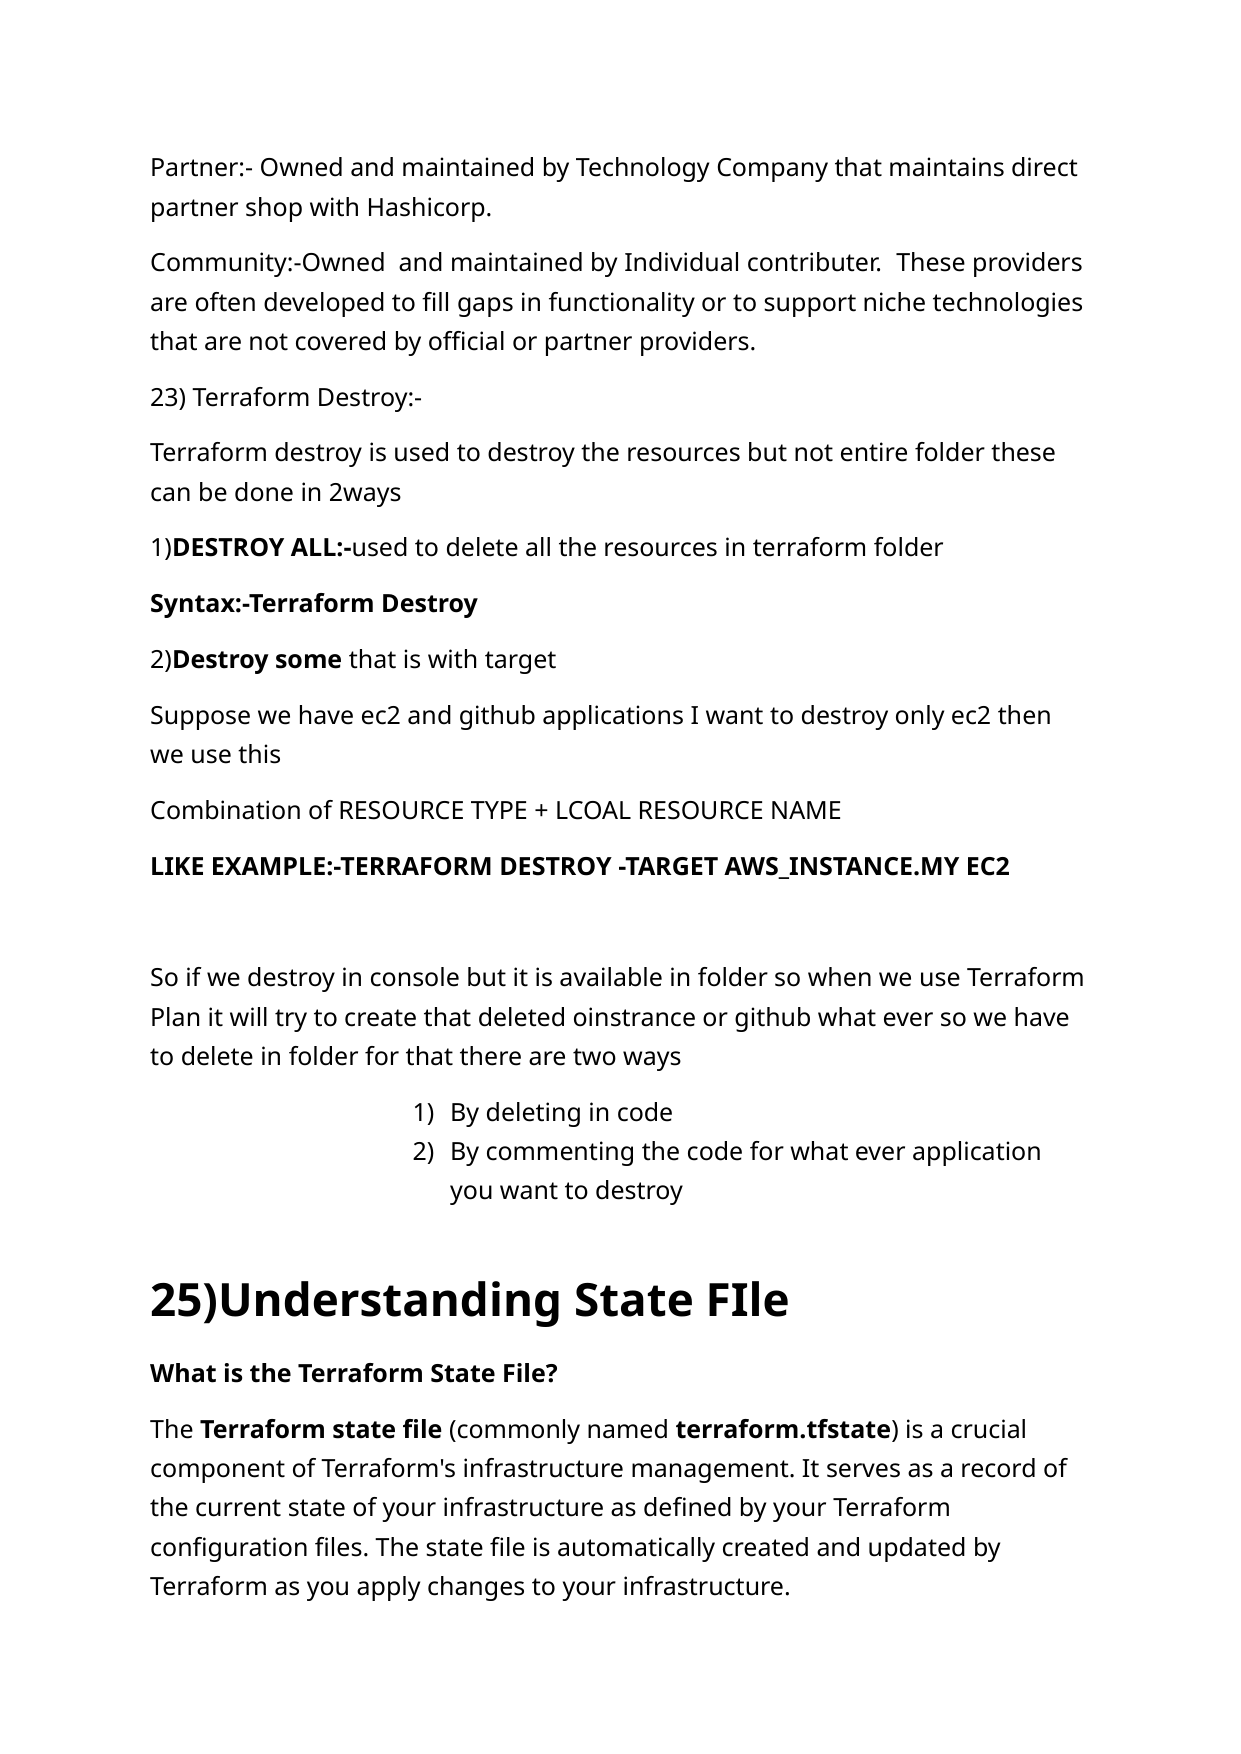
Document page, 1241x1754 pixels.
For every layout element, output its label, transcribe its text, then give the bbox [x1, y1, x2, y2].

text Community:-Owned and maintained by Individual contributer. These providers are often developed to fill gaps in functionality or to support niche technologies that are not covered by official or partner providers. [150, 245, 1090, 357]
text 2)Destroy some that is with target [150, 642, 1090, 676]
list By deleting in code [412, 1094, 1090, 1128]
text Combination of RESOURCE TYPE + LCOAL RESOURCE NAME [150, 792, 1090, 827]
text Syntax:-Terraform Destroy [150, 586, 1090, 620]
list By commenting the code for what ever application you want to destroy [412, 1133, 1090, 1207]
text So if we destroy in console but it is available in folder so when we use Terraform Plan it will try to create that deleted oinstrance or github what ever so we have to delete in folder for that there are two ways [150, 960, 1090, 1072]
text 25)Understanding State FIle [150, 1267, 1090, 1330]
text Terraform destroy is used to destroy the resources but not entire folder these can be done in 2ways [150, 435, 1090, 508]
text 1)DESTROY ALL:-used to delete all the resources in terraform folder [150, 530, 1090, 564]
text LIKE EXAMPLE:-TERRAFORM DESTROY -TARGET AWS_INSTANCE.MY EC2 [150, 848, 1090, 882]
text What is the Terraform State File? [150, 1356, 1090, 1390]
text 23) Terraform Destroy:- [150, 379, 1090, 413]
text Suppose we have ec2 and github applications I want to destroy only ec2 then we use this [150, 697, 1090, 771]
text The Terraform state file (commonly named terraform.tfstate) is a crucial component of Terraform's infrastructure management. It serves as a record of the current state of your infrastructure as defined by your Terraform configuration files. The state file is automatically created and updated by Terraform as you apply changes to your infrastructure. [150, 1412, 1090, 1602]
text Partner:- Owned and maintained by Technology Company that maintains direct partner shop with Hashicorp. [150, 150, 1090, 223]
